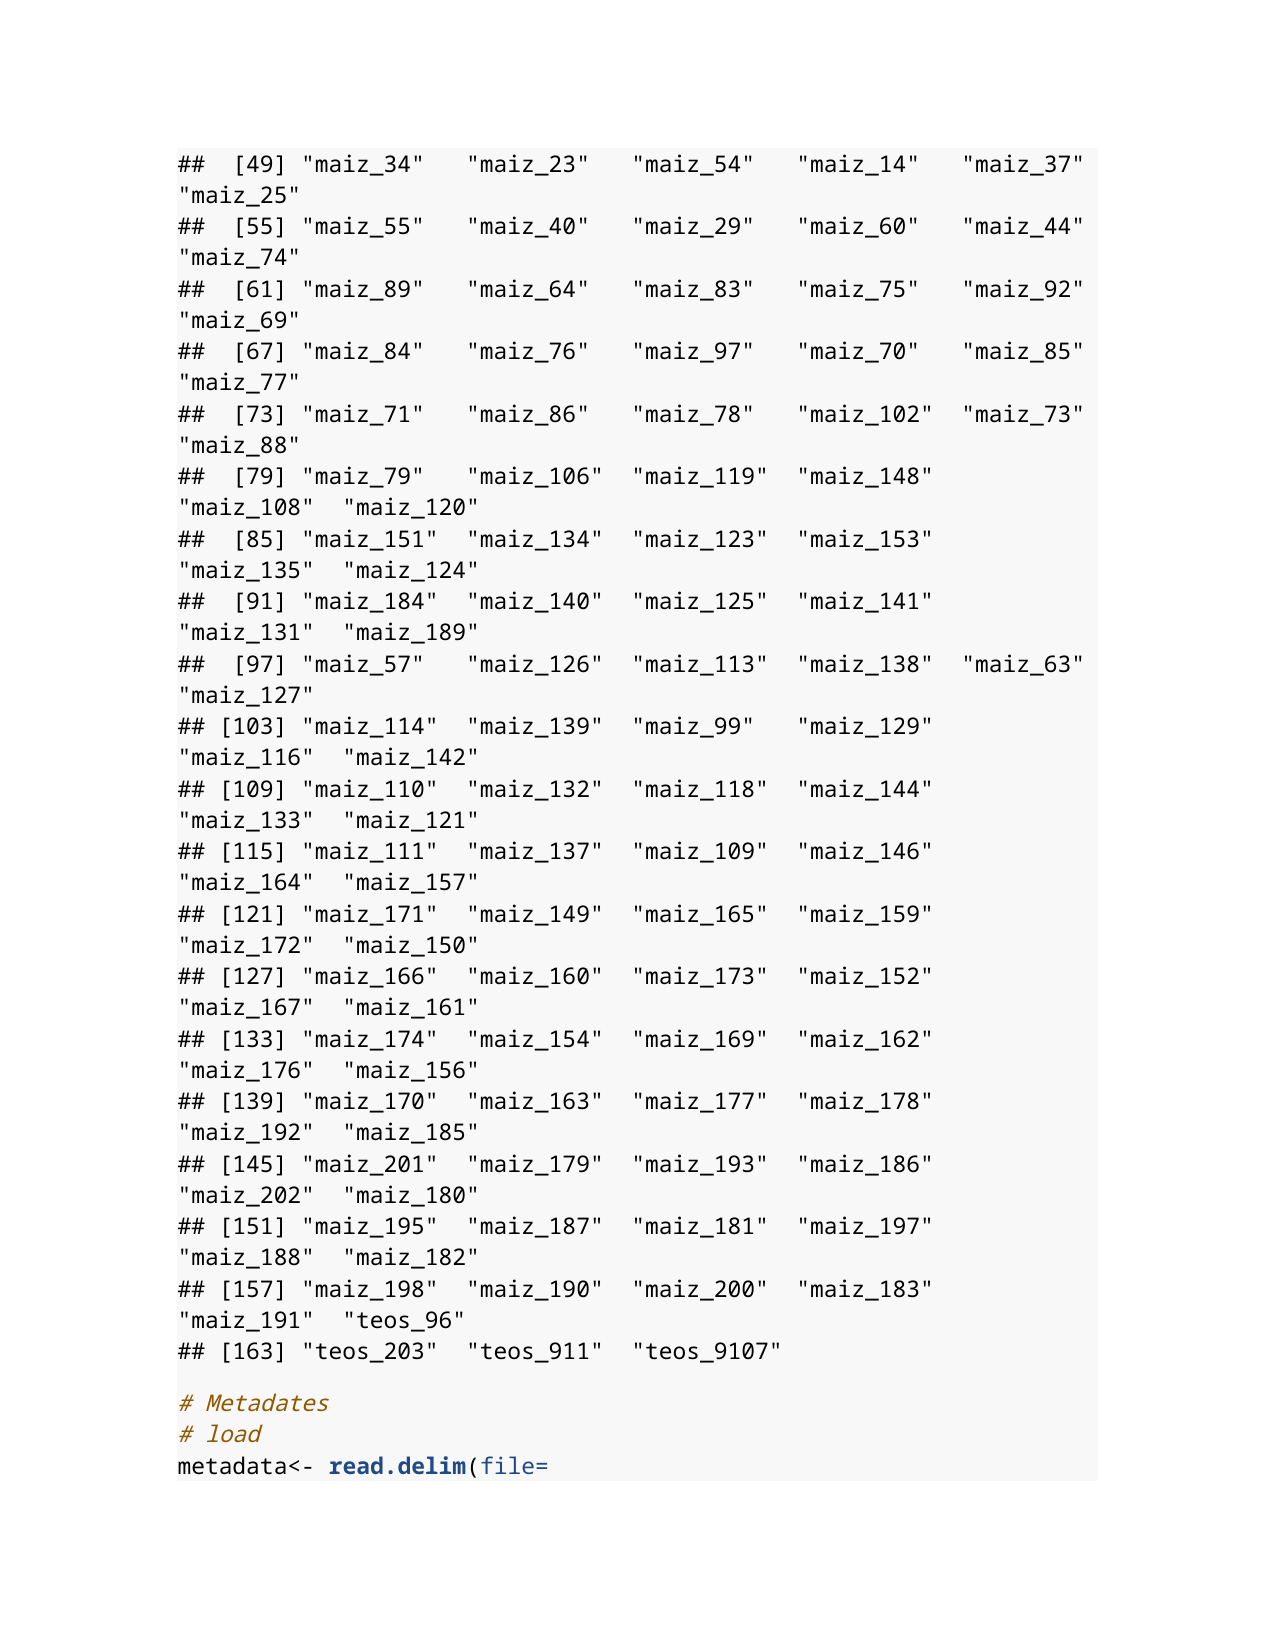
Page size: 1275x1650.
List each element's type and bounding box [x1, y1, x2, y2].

text [177, 148, 1098, 1366]
text [177, 1387, 1098, 1481]
